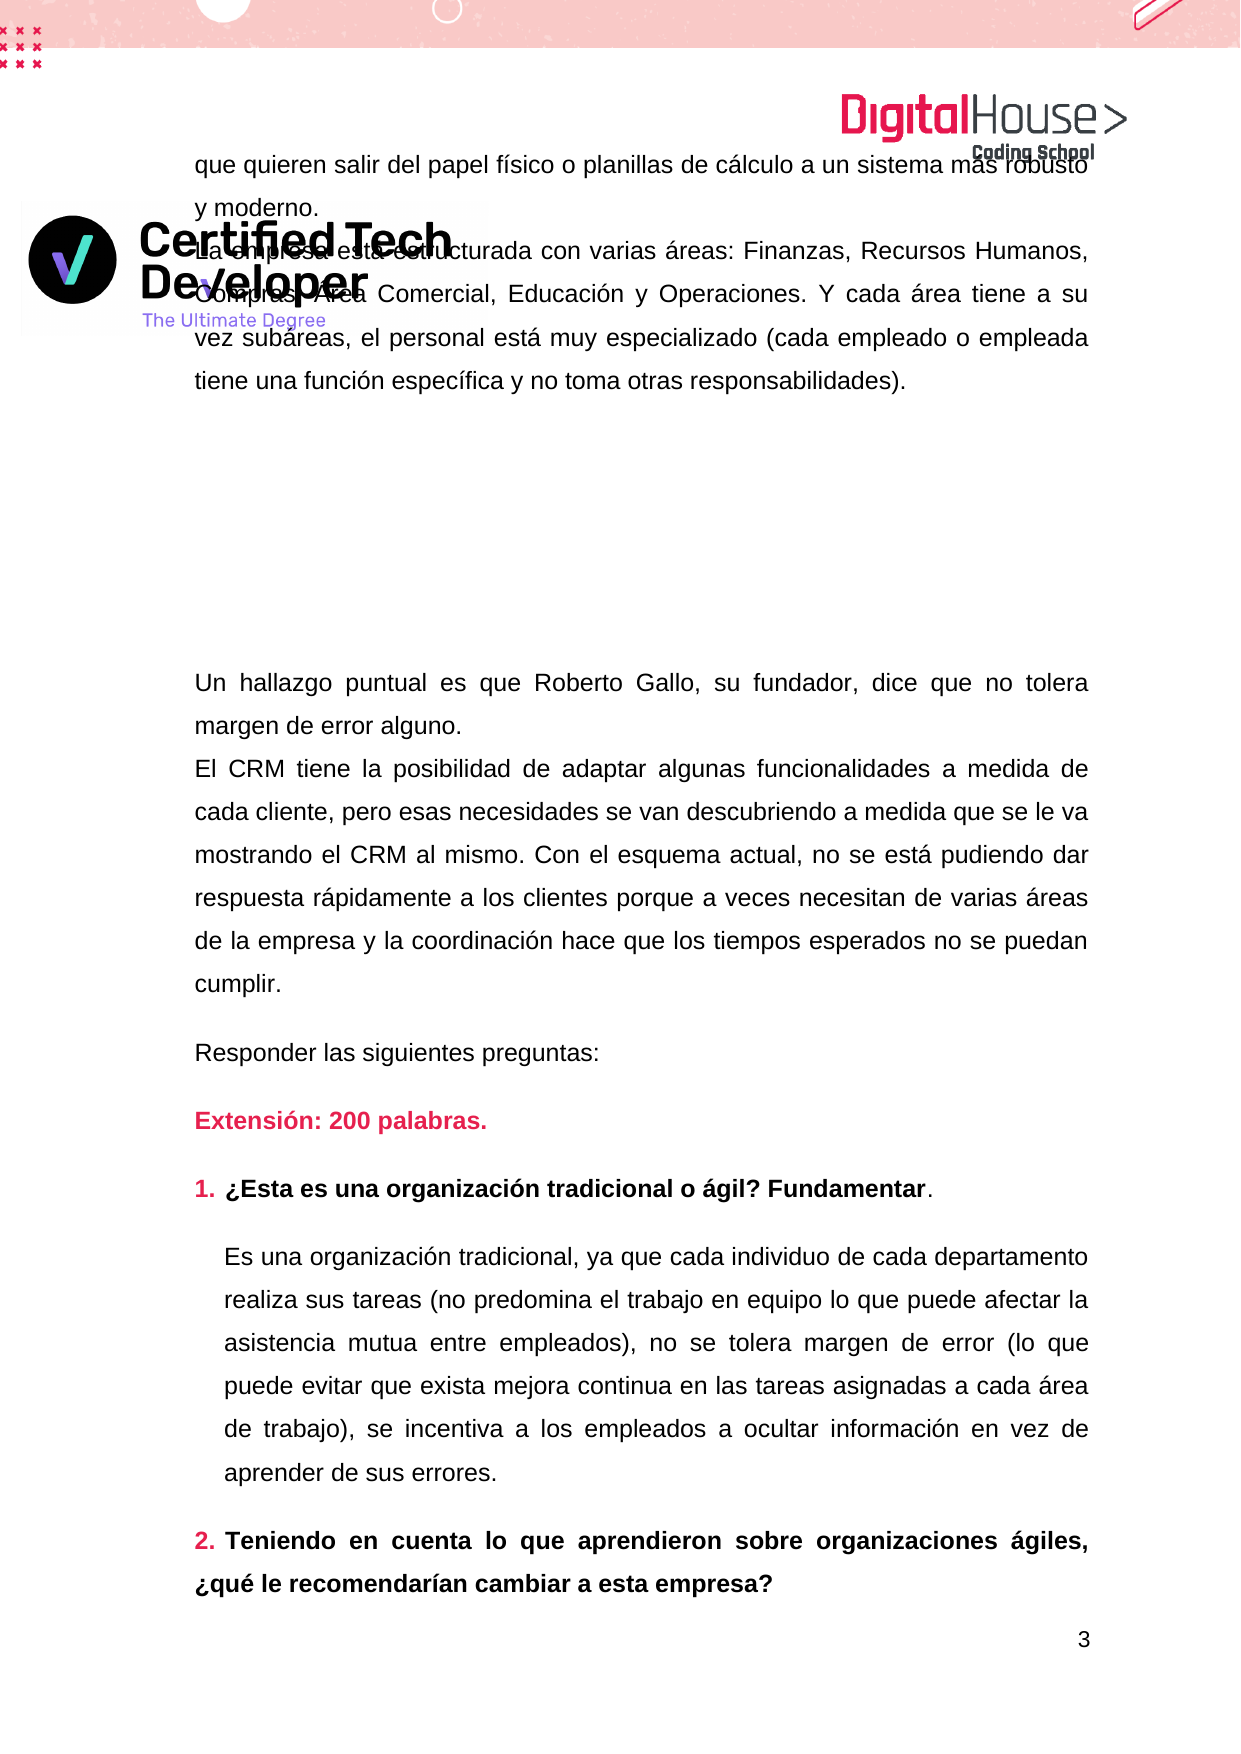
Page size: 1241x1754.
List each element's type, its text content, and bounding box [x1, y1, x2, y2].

text Responder las siguientes preguntas: [194, 1037, 1090, 1066]
text Es una organización tradicional, ya que cada individuo de cada departamento realiza sus tareas (no predomina el trabajo en equipo lo que puede afectar la asistencia mutua entre empleados), no se tolera margen de error (lo que puede evitar que exista mejora continua en las tareas asignadas a cada área de trabajo), se incentiva a los empleados a ocultar información en vez de aprender de sus errores. [224, 1242, 1090, 1486]
picture [0, 0, 1241, 336]
list ¿Esta es una organización tradicional o ágil? Fundamentar. [194, 1174, 1090, 1202]
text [194, 150, 1090, 222]
text Extensión: 200 palabras. [194, 1106, 1090, 1134]
text El CRM tiene la posibilidad de adaptar algunas funcionalidades a medida de cada cliente, pero esas necesidades se van descubriendo a medida que se le va mostrando el CRM al mismo. Con el esquema actual, no se está pudiendo dar respuesta rápidamente a los clientes porque a veces necesitan de varias áreas de la empresa y la coordinación hace que los tiempos esperados no se puedan cumplir. [194, 754, 1090, 998]
text Un hallazgo puntual es que Roberto Gallo, su fundador, dice que no tolera margen de error alguno. [194, 667, 1090, 739]
text La empresa está estructurada con varias áreas: Finanzas, Recursos Humanos, Compras, Área Comercial, Educación y Operaciones. Y cada área tiene a su vez subáreas, el personal está muy especializado (cada empleado o empleada tiene una función específica y no toma otras responsabilidades). [194, 236, 1090, 394]
list Teniendo en cuenta lo que aprendieron sobre organizaciones ágiles, ¿qué le recomendarían cambiar a esta empresa? [194, 1526, 1090, 1597]
